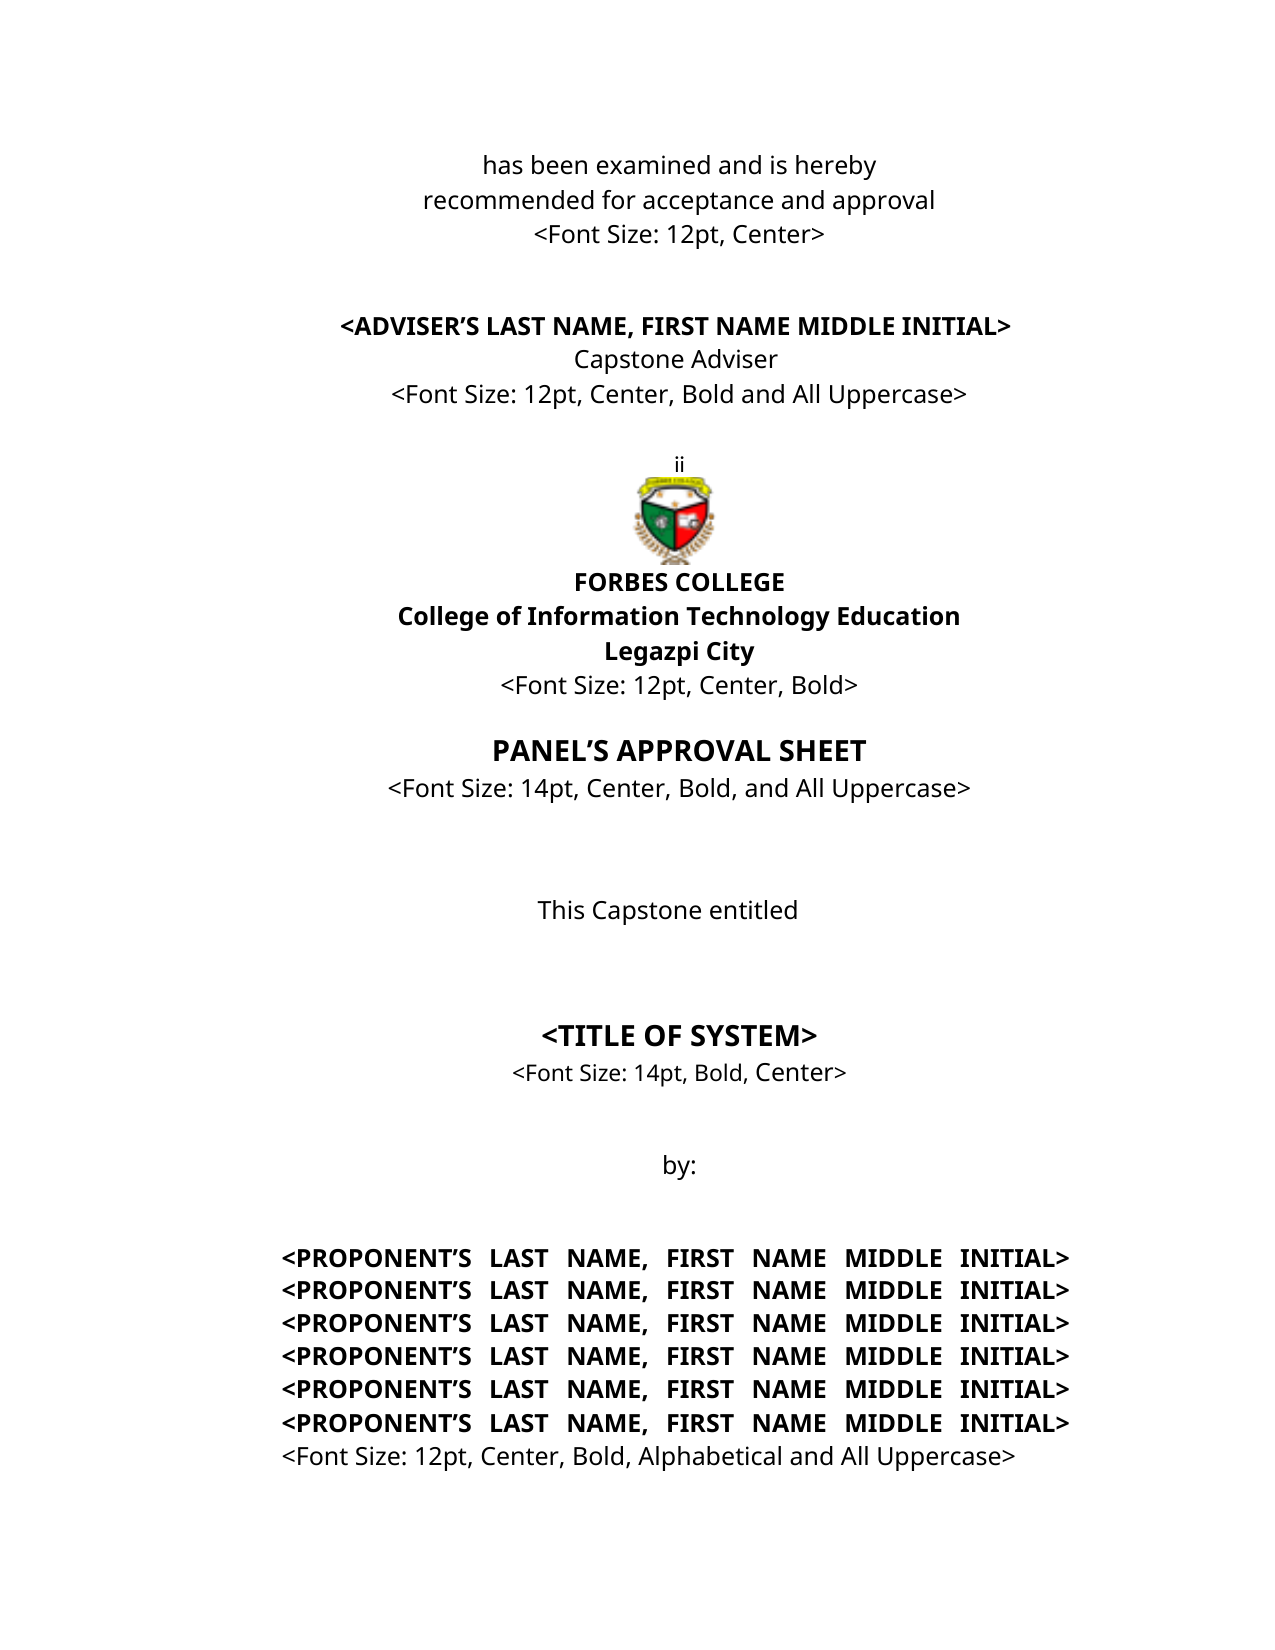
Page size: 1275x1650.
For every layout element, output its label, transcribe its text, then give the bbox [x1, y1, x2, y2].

text has been examined and is hereby [225, 148, 1134, 182]
text <ADVISER’S LAST NAME, FIRST NAME MIDDLE INITIAL> Capstone Adviser [304, 309, 1048, 375]
text Legazpi City [225, 633, 1134, 667]
text <Font Size: 12pt, Center, Bold> [225, 667, 1134, 701]
text <Font Size: 12pt, Center, Bold and All Uppercase> [225, 376, 1134, 410]
picture [623, 477, 727, 565]
text FORBES COLLEGE [225, 565, 1134, 599]
text <Font Size: 14pt, Center, Bold, and All Uppercase> [225, 771, 1134, 805]
text This Capstone entitled [537, 893, 1134, 927]
text PANEL’S APPROVAL SHEET [225, 731, 1134, 770]
text ii [225, 450, 1134, 478]
text <TITLE OF SYSTEM> [225, 1015, 1134, 1054]
text College of Information Technology Education [225, 599, 1134, 633]
text <Font Size: 12pt, Center> [225, 216, 1134, 251]
text by: [225, 1148, 1134, 1182]
text recommended for acceptance and approval [225, 182, 1134, 216]
text <PROPONENT’S LAST NAME, FIRST NAME MIDDLE INITIAL> <PROPONENT’S LAST NAME, FIRST NAME MIDDLE INITIAL> <PROPONENT’S LAST NAME, FIRST NAME MIDDLE INITIAL> <PROPONENT’S LAST NAME, FIRST NAME MIDDLE INITIAL> <PROPONENT’S LAST NAME, FIRST NAME MIDDLE INITIAL> <PROPONENT’S LAST NAME, FIRST NAME MIDDLE INITIAL> <Font Size: 12pt, Center, Bold, Alphabetical and All Uppercase> [281, 1241, 1070, 1472]
text <Font Size: 14pt, Bold, Center> [225, 1055, 1134, 1089]
